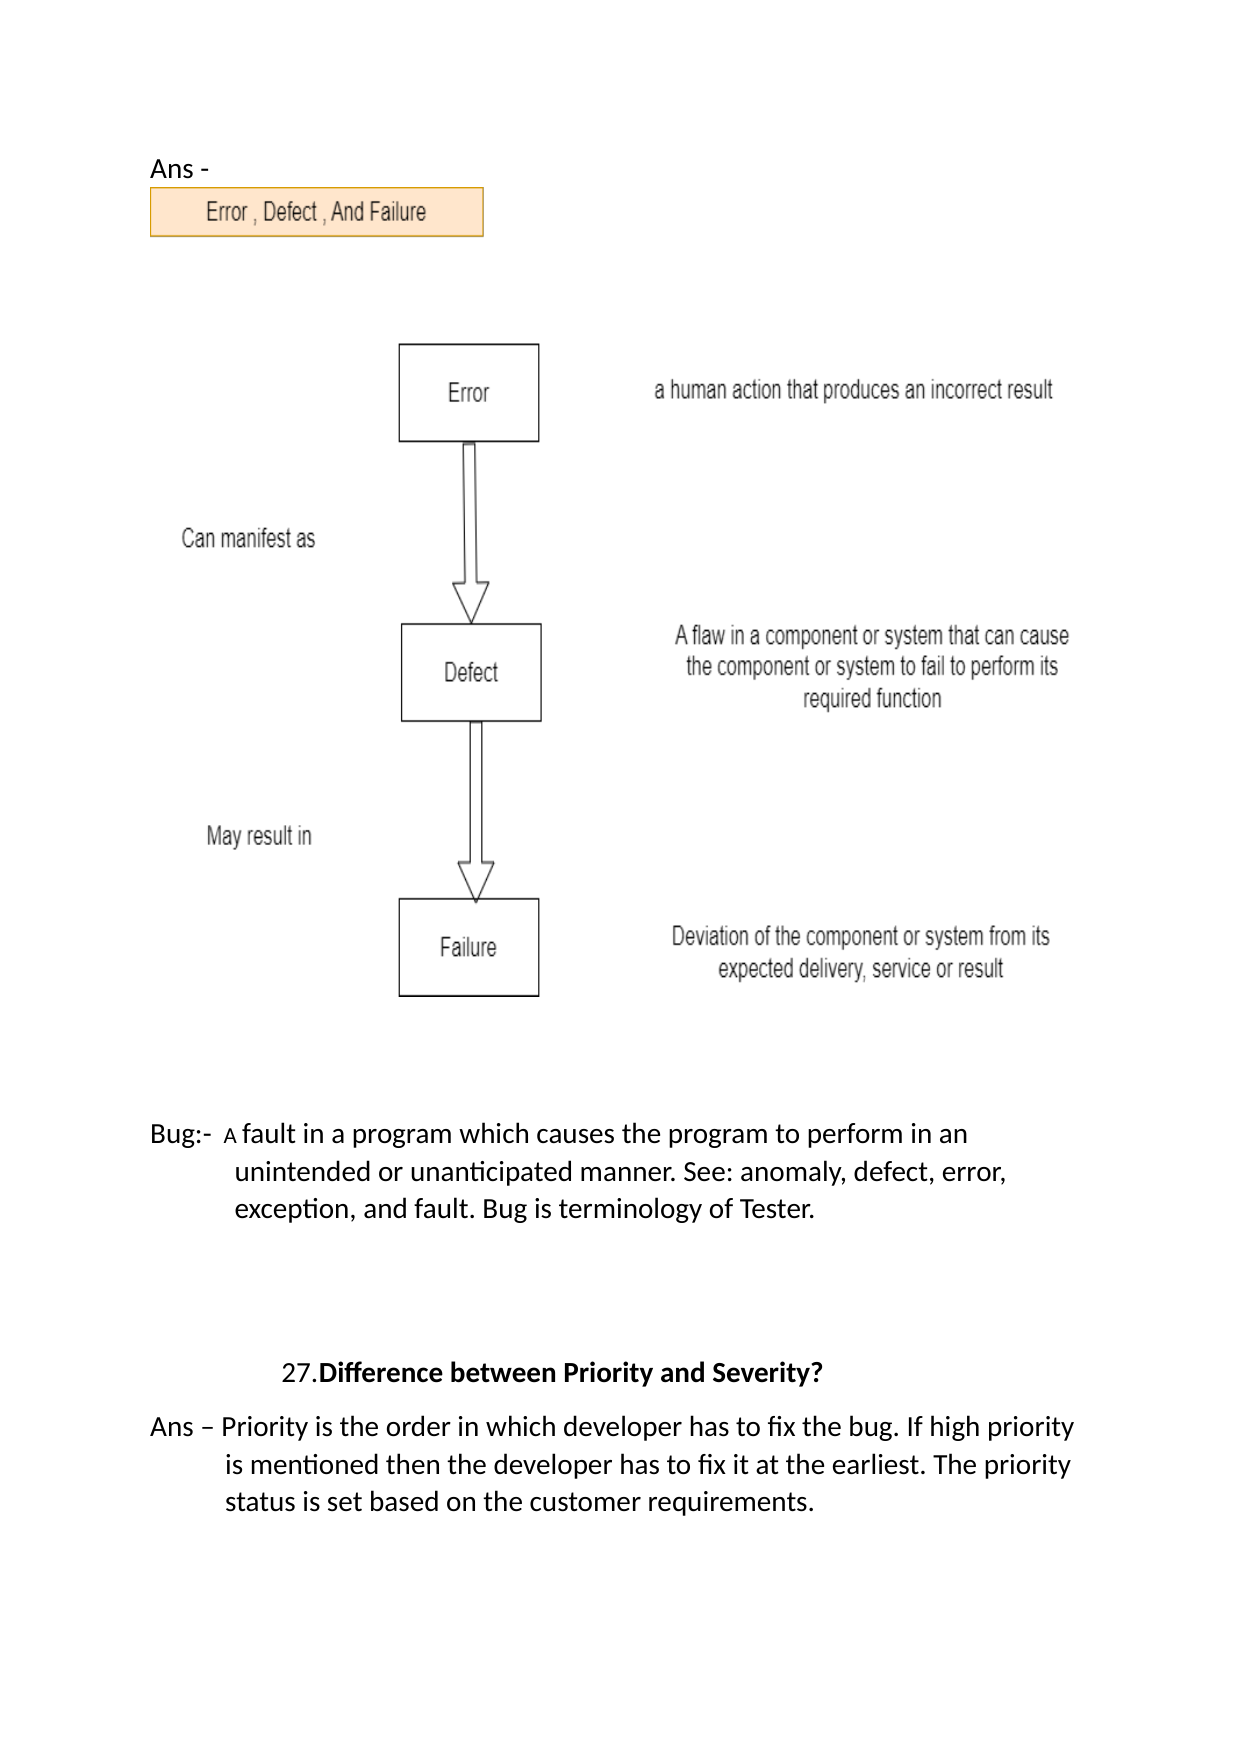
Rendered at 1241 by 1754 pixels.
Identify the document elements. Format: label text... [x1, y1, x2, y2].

text Ans – Priority is the order in which developer has to fix the bug. If high priority is mentioned then the developer has to fix it at the earliest. The priority status is set based on the customer requirements. [150, 1408, 1090, 1519]
list Difference between Priority and Severity? [281, 1354, 1090, 1389]
picture [150, 187, 1080, 997]
text Bug:- A fault in a program which causes the program to perform in an unintended or unanticipated manner. See: anomaly, defect, error, exception, and fault. Bug is terminology of Tester. [150, 1115, 1090, 1226]
